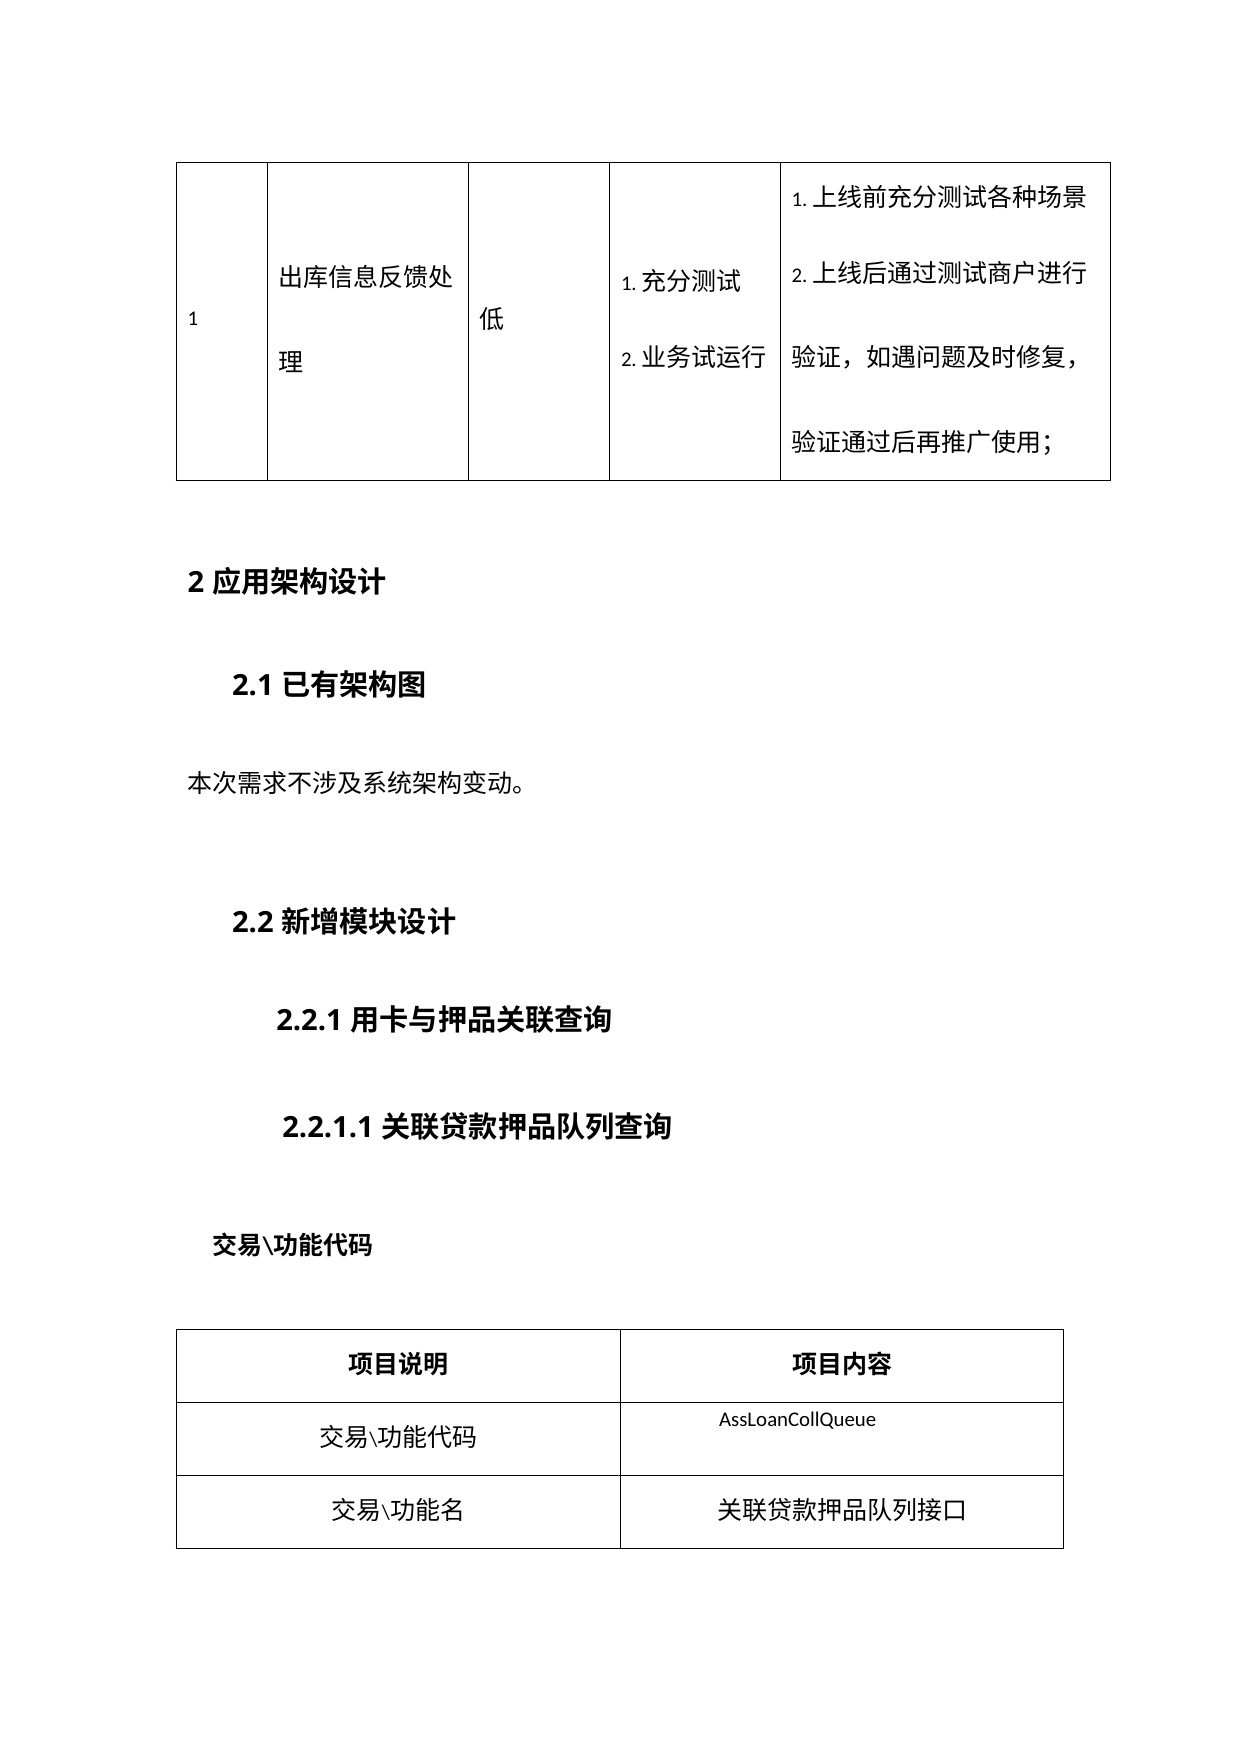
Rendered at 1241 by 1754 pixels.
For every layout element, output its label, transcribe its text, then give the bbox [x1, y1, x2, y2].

table_header 项目说明 [177, 1330, 620, 1402]
table_cell 1 [177, 163, 267, 480]
table_cell 交易\功能名 [177, 1476, 620, 1548]
table_cell 1. 充分测试 2. 业务试运行 [610, 163, 780, 480]
table_header 项目内容 [621, 1330, 1063, 1402]
table_cell 1. 上线前充分测试各种场景 2. 上线后通过测试商户进行验证，如遇问题及时修复，验证通过后再推广使用； [781, 163, 1110, 480]
subtitle 关联贷款押品队列查询 [187, 1092, 1053, 1157]
subtitle 用卡与押品关联查询 [187, 986, 1053, 1051]
subtitle 应用架构设计 [187, 547, 1053, 612]
table_cell 交易\功能代码 [177, 1403, 620, 1475]
text 交易\功能代码 [187, 1211, 1053, 1276]
text 本次需求不涉及系统架构变动。 [187, 749, 1053, 814]
table_cell 关联贷款押品队列接口 [621, 1476, 1063, 1548]
subtitle 新增模块设计 [187, 887, 1053, 952]
table_cell AssLoanCollQueue [621, 1403, 1063, 1475]
table_cell 低 [469, 163, 609, 480]
subtitle 已有架构图 [187, 650, 1053, 715]
table_cell 出库信息反馈处理 [268, 163, 468, 480]
